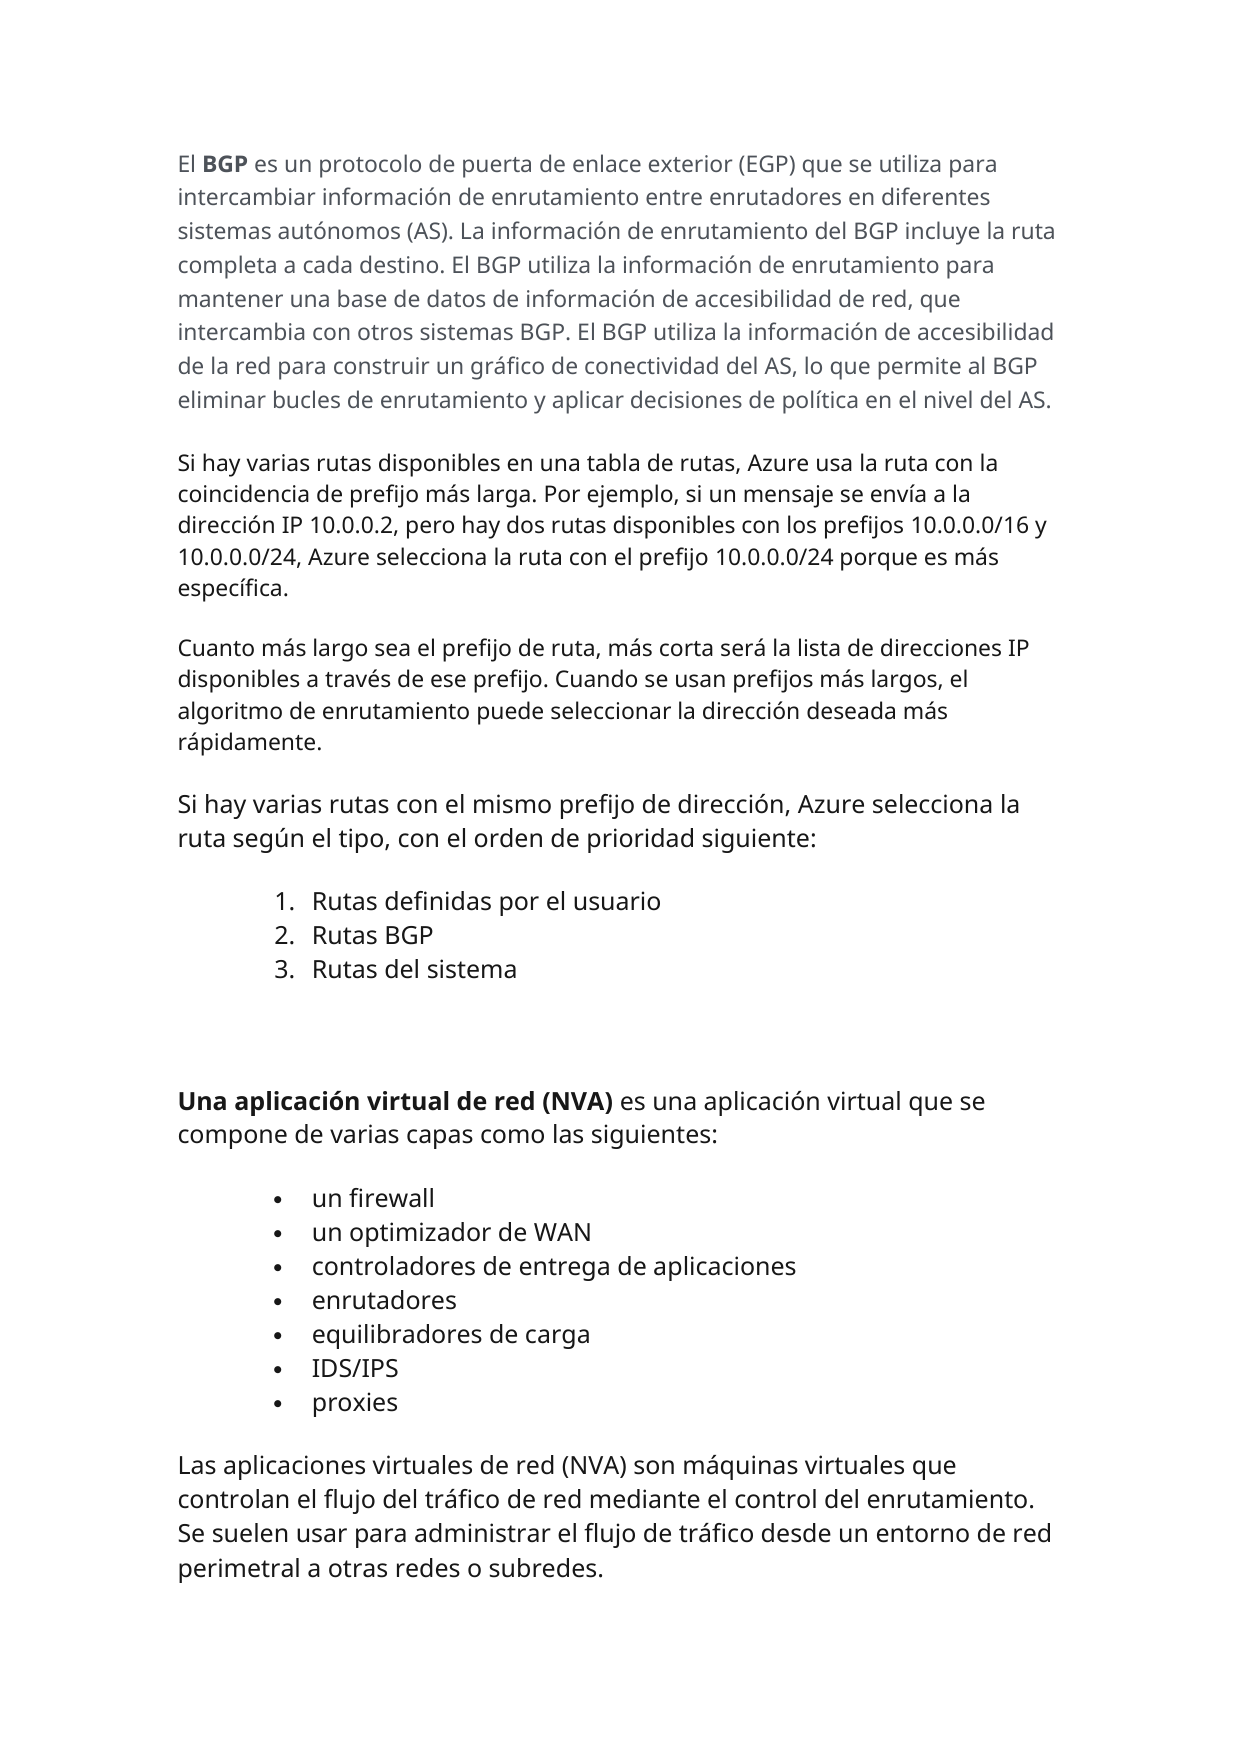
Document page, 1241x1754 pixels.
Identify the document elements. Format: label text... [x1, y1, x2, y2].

text Si hay varias rutas con el mismo prefijo de dirección, Azure selecciona la ruta según el tipo, con el orden de prioridad siguiente: [177, 786, 1063, 854]
list Rutas del sistema [274, 952, 1063, 986]
list controladores de entrega de aplicaciones [274, 1248, 1063, 1283]
list Rutas definidas por el usuario [274, 884, 1063, 918]
list enrutadores [274, 1283, 1063, 1317]
list un firewall [274, 1180, 1063, 1214]
list Rutas BGP [274, 918, 1063, 952]
list IDS/IPS [274, 1351, 1063, 1385]
text Cuanto más largo sea el prefijo de ruta, más corta será la lista de direcciones IP disponibles a través de ese prefijo. Cuando se usan prefijos más largos, el algoritmo de enrutamiento puede seleccionar la dirección deseada más rápidamente. [177, 632, 1063, 757]
text Si hay varias rutas disponibles en una tabla de rutas, Azure usa la ruta con la coincidencia de prefijo más larga. Por ejemplo, si un mensaje se envía a la dirección IP 10.0.0.2, pero hay dos rutas disponibles con los prefijos 10.0.0.0/16 y 10.0.0.0/24, Azure selecciona la ruta con el prefijo 10.0.0.0/24 porque es más específica. [177, 447, 1063, 603]
list un optimizador de WAN [274, 1214, 1063, 1248]
text El BGP es un protocolo de puerta de enlace exterior (EGP) que se utiliza para intercambiar información de enrutamiento entre enrutadores en diferentes sistemas autónomos (AS). La información de enrutamiento del BGP incluye la ruta completa a cada destino. El BGP utiliza la información de enrutamiento para mantener una base de datos de información de accesibilidad de red, que intercambia con otros sistemas BGP. El BGP utiliza la información de accesibilidad de la red para construir un gráfico de conectividad del AS, lo que permite al BGP eliminar bucles de enrutamiento y aplicar decisiones de política en el nivel del AS. [177, 148, 1063, 415]
list equilibradores de carga [274, 1317, 1063, 1351]
text Una aplicación virtual de red (NVA) es una aplicación virtual que se compone de varias capas como las siguientes: [177, 1083, 1063, 1151]
list proxies [274, 1385, 1063, 1419]
text Las aplicaciones virtuales de red (NVA) son máquinas virtuales que controlan el flujo del tráfico de red mediante el control del enrutamiento. Se suelen usar para administrar el flujo de tráfico desde un entorno de red perimetral a otras redes o subredes. [604, 1448, 1063, 1584]
